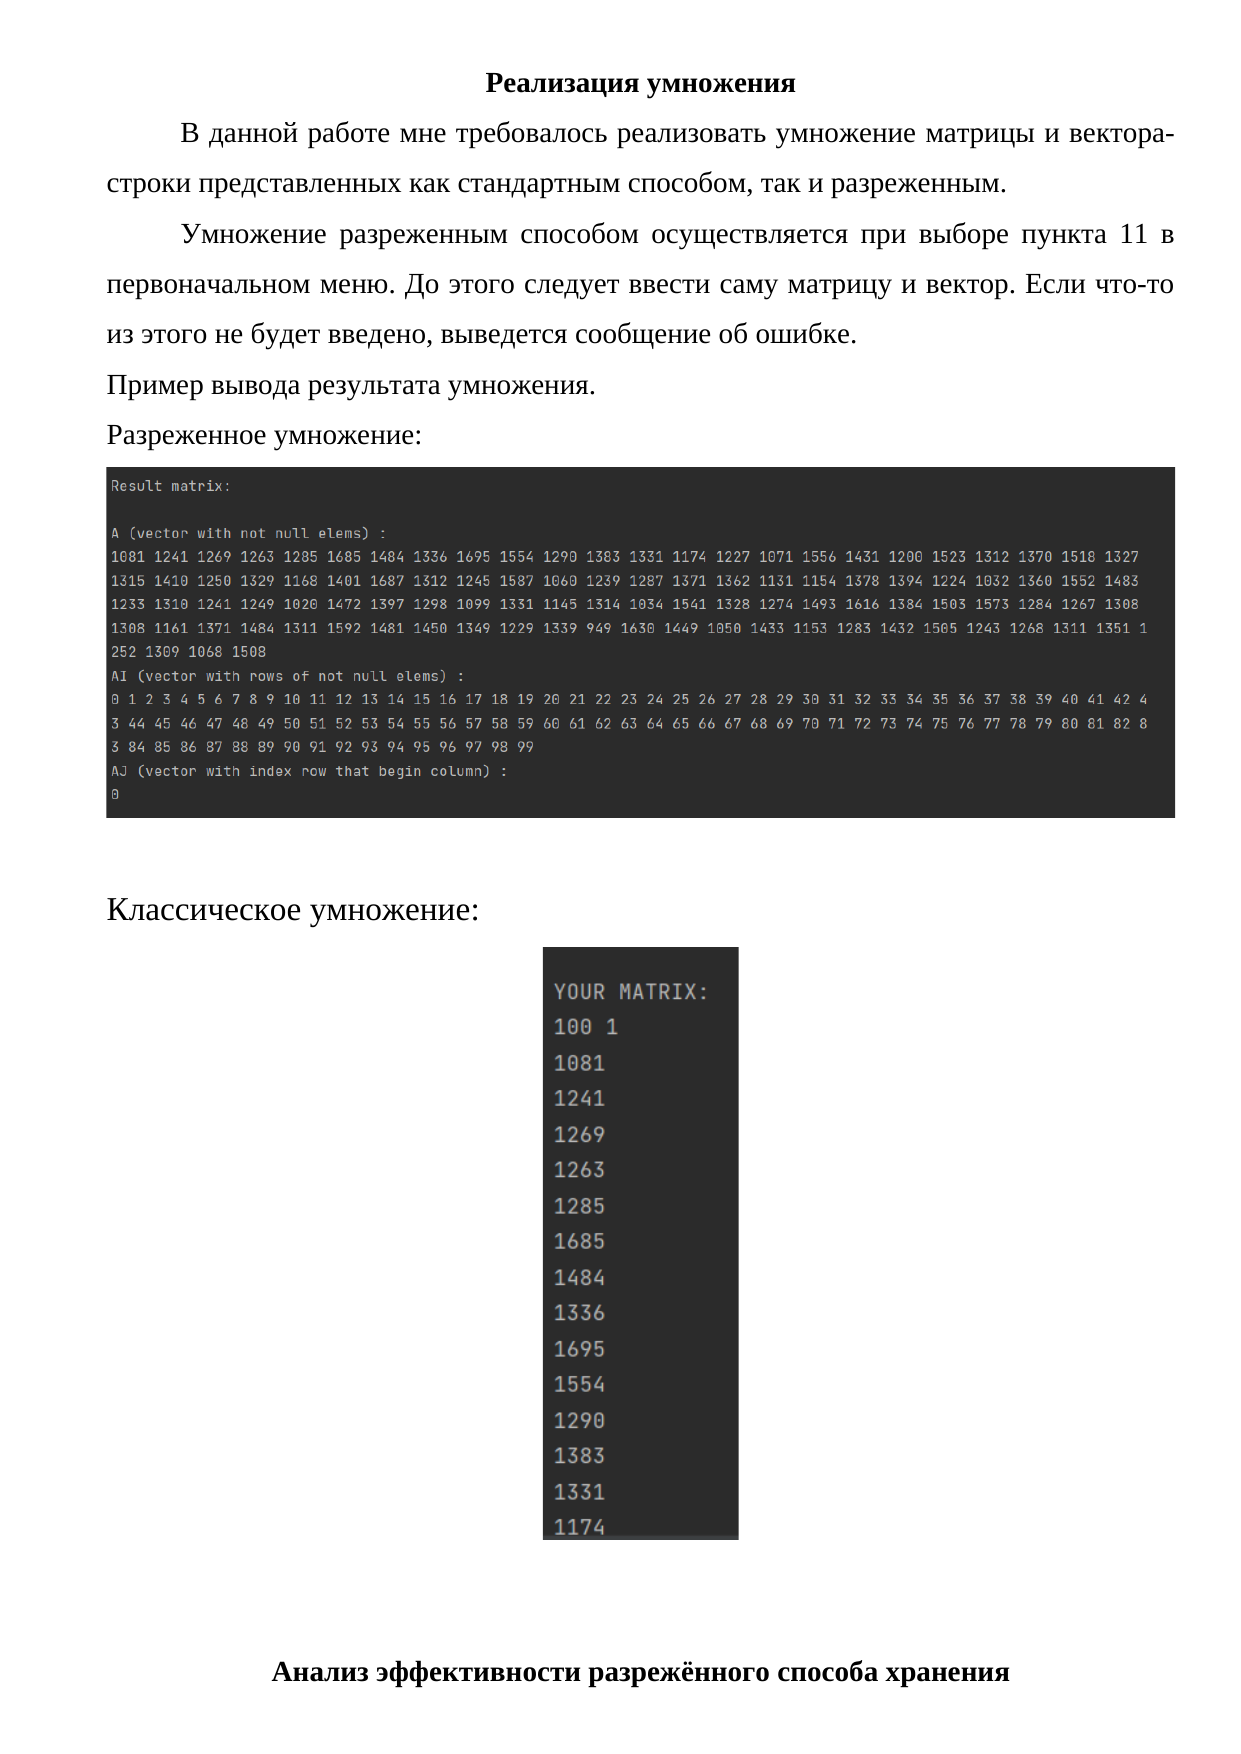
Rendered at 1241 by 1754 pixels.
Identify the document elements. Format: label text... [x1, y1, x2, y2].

text Классическое умножение: [106, 889, 1175, 928]
text Умножение разреженным способом осуществляется при выборе пункта 11 в первоначальном меню. До этого следует ввести саму матрицу и вектор. Если что-то из этого не будет введено, выведется сообщение об ошибке. [106, 216, 1175, 350]
text Реализация умножения [106, 65, 1175, 98]
picture [542, 947, 739, 1540]
picture [106, 467, 1176, 818]
text Пример вывода результата умножения. [106, 367, 1175, 400]
text В данной работе мне требовалось реализовать умножение матрицы и вектора-строки представленных как стандартным способом, так и разреженным. [106, 115, 1175, 199]
text Анализ эффективности разрежённого способа хранения [106, 1654, 1175, 1688]
text Разреженное умножение: [106, 417, 1175, 451]
